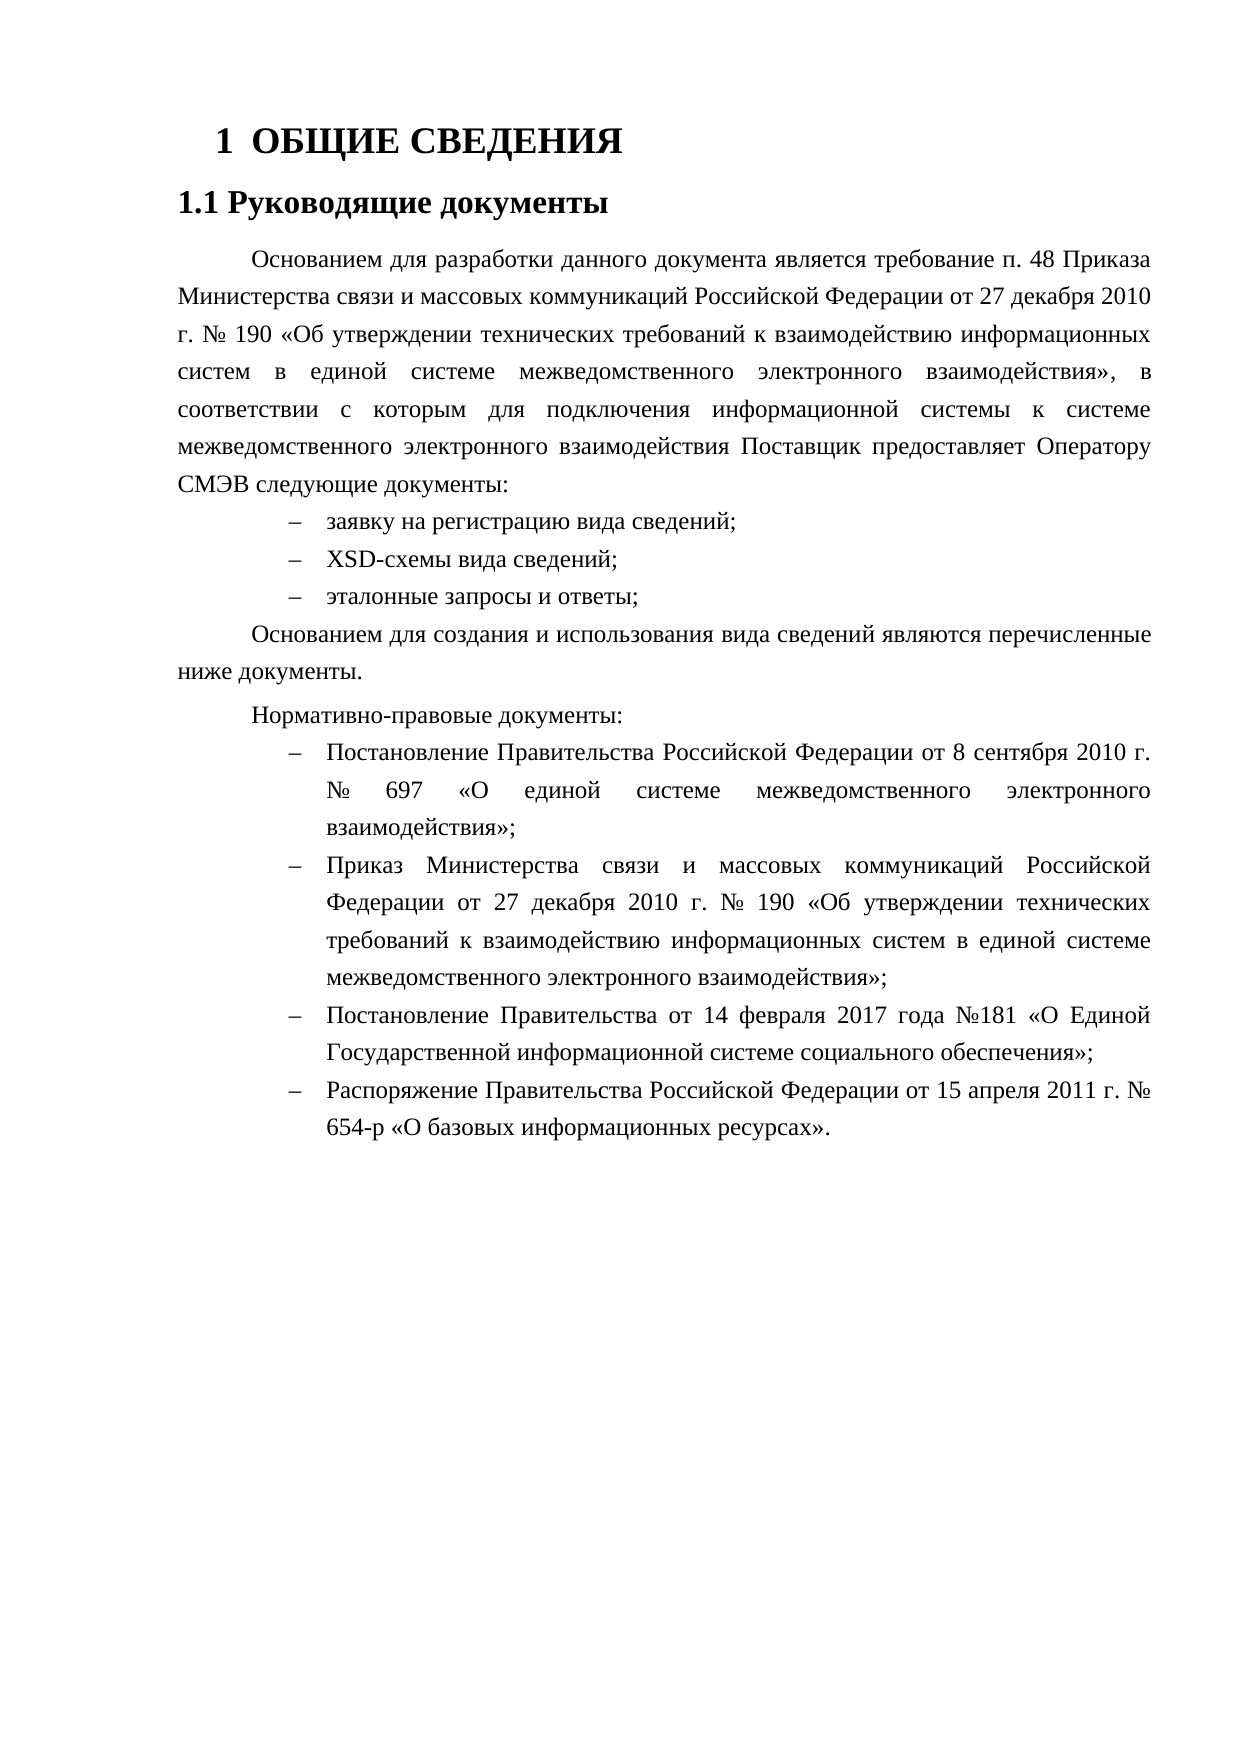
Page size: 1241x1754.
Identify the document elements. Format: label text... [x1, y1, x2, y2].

text Руководящие документы [177, 182, 1152, 220]
text Общие сведения [215, 118, 1152, 161]
list заявку на регистрацию вида сведений; [288, 499, 1152, 537]
list Приказ Министерства связи и массовых коммуникаций Российской Федерации от 27 декабря 2010 г. № 190 «Об утверждении технических требований к взаимодействию информационных систем в единой системе межведомственного электронного взаимодействия»; [288, 843, 1152, 993]
text Основанием для создания и использования вида сведений являются перечисленные ниже документы. [177, 612, 1152, 687]
text Нормативно-правовые документы: [177, 693, 1152, 731]
list Распоряжение Правительства Российской Федерации от 15 апреля 2011 г. № 654-р «О базовых информационных ресурсах». [288, 1068, 1152, 1143]
text Основанием для разработки данного документа является требование п. 48 Приказа Министерства связи и массовых коммуникаций Российской Федерации от 27 декабря 2010 г. № 190 «Об утверждении технических требований к взаимодействию информационных систем в единой системе межведомственного электронного взаимодействия», в соответствии с которым для подключения информационной системы к системе межведомственного электронного взаимодействия Поставщик предоставляет Оператору СМЭВ следующие документы: [177, 237, 1152, 499]
list эталонные запросы и ответы; [288, 574, 1152, 612]
list XSD-схемы вида сведений; [288, 537, 1152, 574]
list Постановление Правительства от 14 февраля 2017 года №181 «О Единой Государственной информационной системе социального обеспечения»; [288, 993, 1152, 1068]
list Постановление Правительства Российской Федерации от 8 сентября 2010 г. № 697 «О единой системе межведомственного электронного взаимодействия»; [288, 731, 1152, 843]
